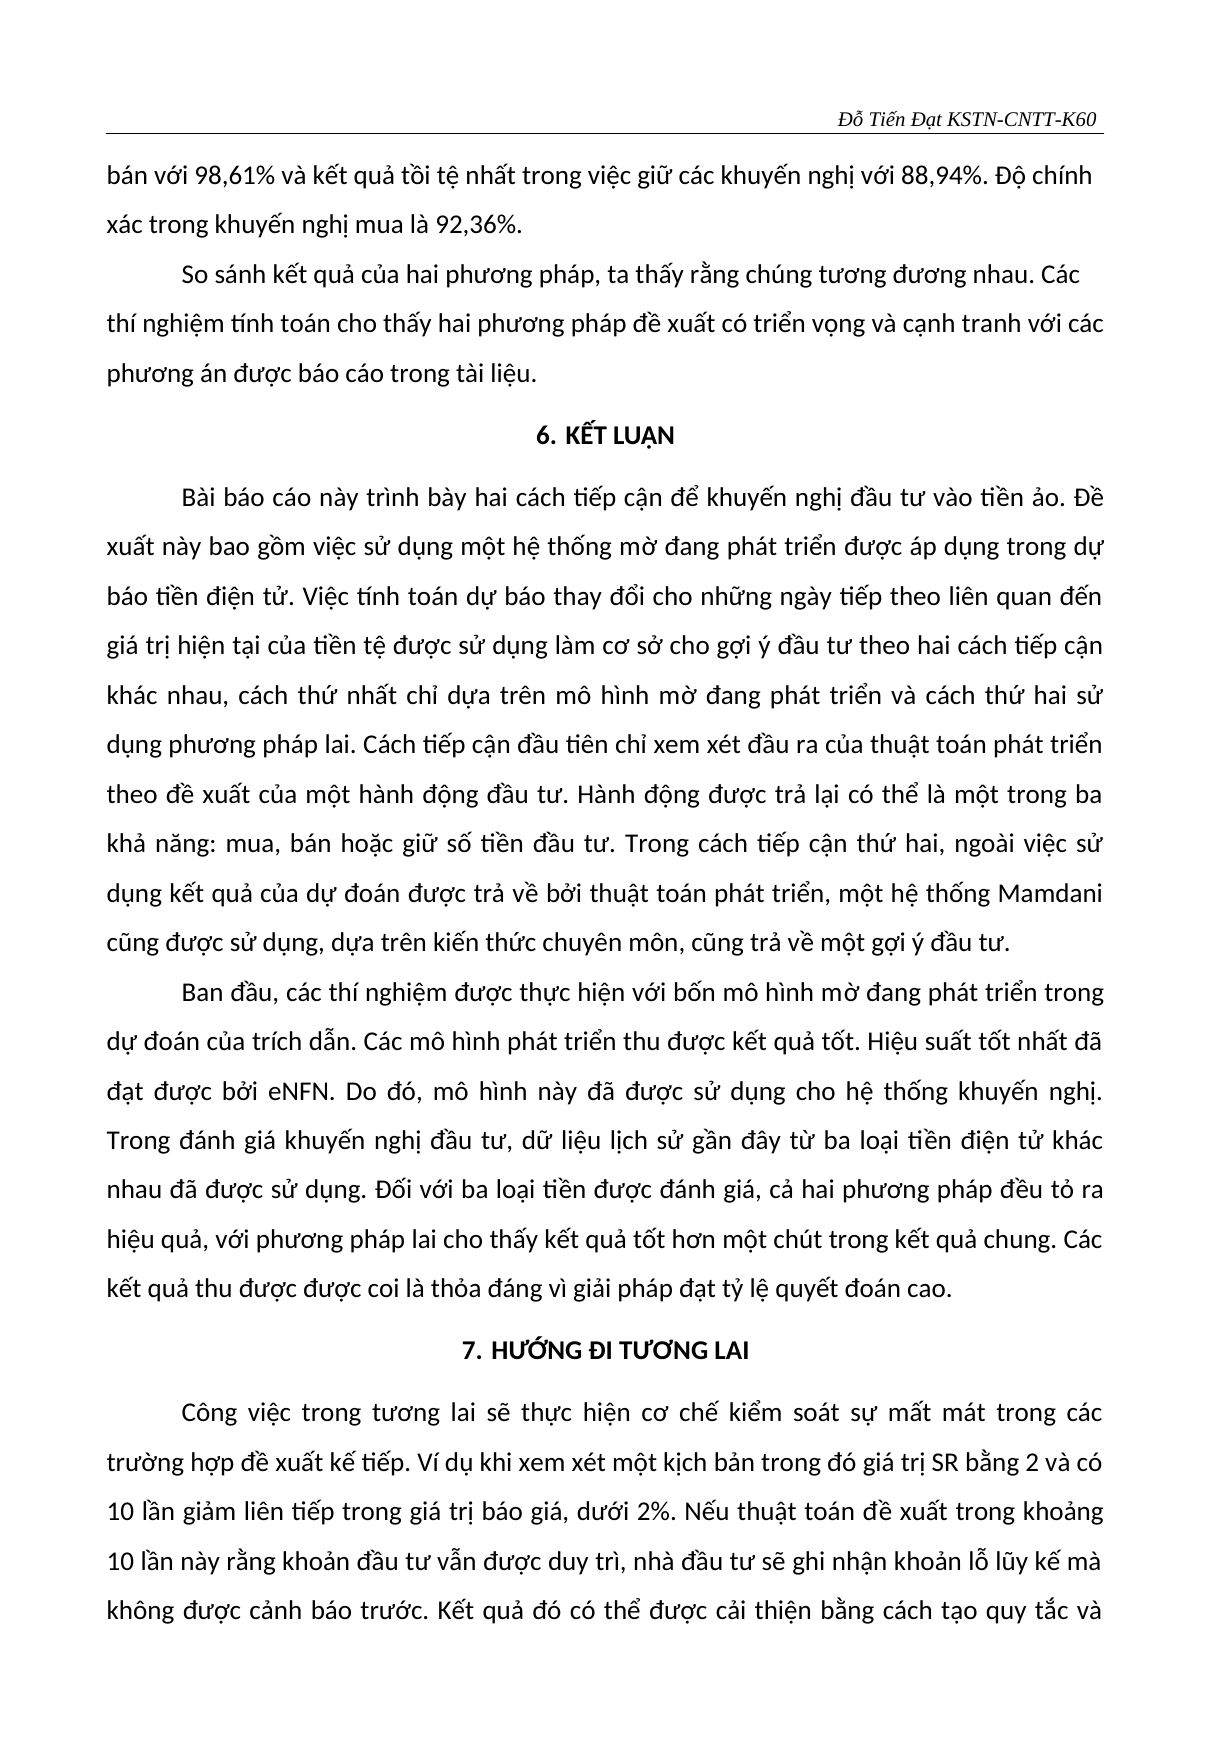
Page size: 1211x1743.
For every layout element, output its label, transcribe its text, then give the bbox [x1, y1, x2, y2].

text Ban đầu, các thí nghiệm được thực hiện với bốn mô hình mờ đang phát triển trong dự đoán của trích dẫn. Các mô hình phát triển thu được kết quả tốt. Hiệu suất tốt nhất đã đạt được bởi eNFN. Do đó, mô hình này đã được sử dụng cho hệ thống khuyến nghị. Trong đánh giá khuyến nghị đầu tư, dữ liệu lịch sử gần đây từ ba loại tiền điện tử khác nhau đã được sử dụng. Đối với ba loại tiền được đánh giá, cả hai phương pháp đều tỏ ra hiệu quả, với phương pháp lai cho thấy kết quả tốt hơn một chút trong kết quả chung. Các kết quả thu được được coi là thỏa đáng vì giải pháp đạt tỷ lệ quyết đoán cao. [106, 975, 1104, 1304]
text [106, 158, 1104, 241]
subtitle KẾT LUẬN [106, 418, 1104, 451]
subtitle HƯỚNG ĐI TƯƠNG LAI [106, 1333, 1104, 1367]
text So sánh kết quả của hai phương pháp, ta thấy rằng chúng tương đương nhau. Các thí nghiệm tính toán cho thấy hai phương pháp đề xuất có triển vọng và cạnh tranh với các phương án được báo cáo trong tài liệu. [106, 257, 1104, 389]
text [106, 1396, 1104, 1626]
text Bài báo cáo này trình bày hai cách tiếp cận để khuyến nghị đầu tư vào tiền ảo. Đề xuất này bao gồm việc sử dụng một hệ thống mờ đang phát triển được áp dụng trong dự báo tiền điện tử. Việc tính toán dự báo thay đổi cho những ngày tiếp theo liên quan đến giá trị hiện tại của tiền tệ được sử dụng làm cơ sở cho gợi ý đầu tư theo hai cách tiếp cận khác nhau, cách thứ nhất chỉ dựa trên mô hình mờ đang phát triển và cách thứ hai sử dụng phương pháp lai. Cách tiếp cận đầu tiên chỉ xem xét đầu ra của thuật toán phát triển theo đề xuất của một hành động đầu tư. Hành động được trả lại có thể là một trong ba khả năng: mua, bán hoặc giữ số tiền đầu tư. Trong cách tiếp cận thứ hai, ngoài việc sử dụng kết quả của dự đoán được trả về bởi thuật toán phát triển, một hệ thống Mamdani cũng được sử dụng, dựa trên kiến thức chuyên môn, cũng trả về một gợi ý đầu tư. [106, 480, 1104, 958]
